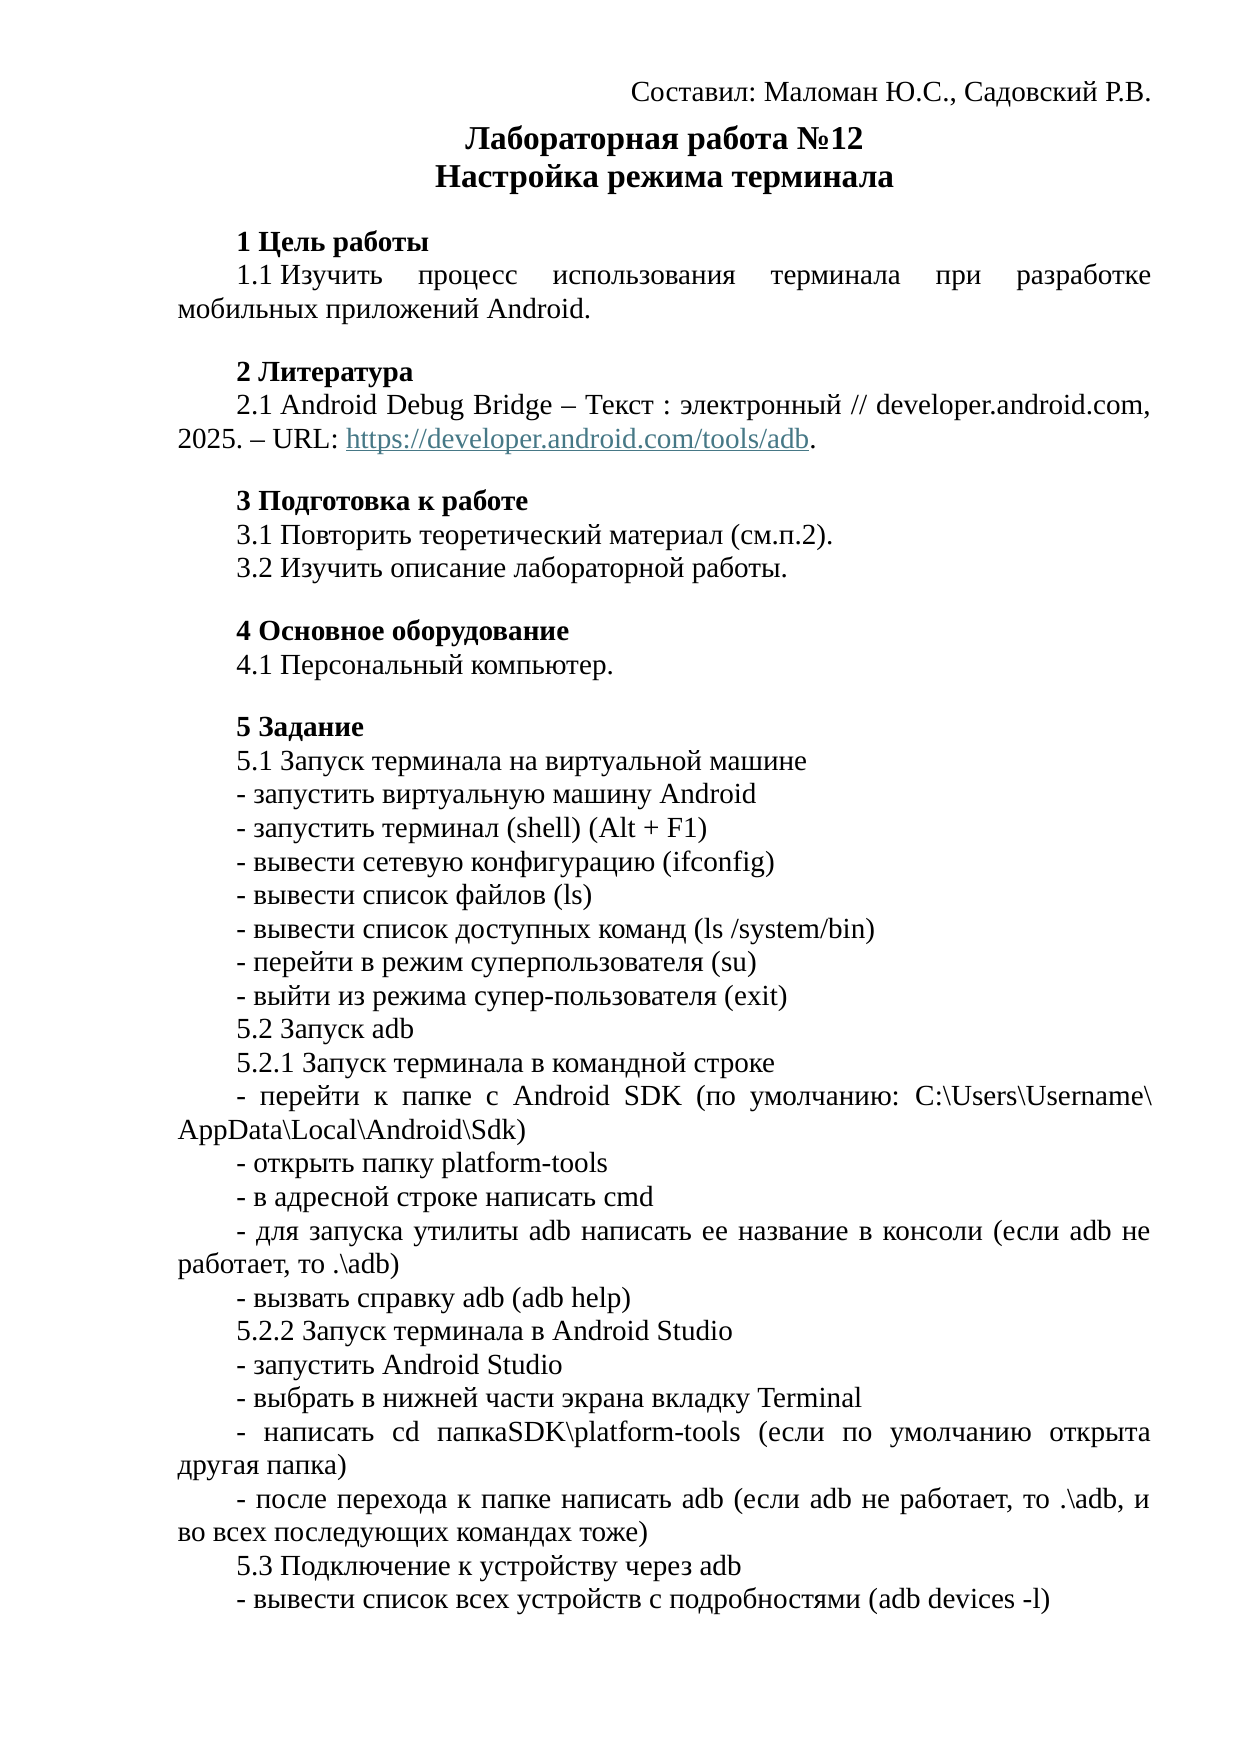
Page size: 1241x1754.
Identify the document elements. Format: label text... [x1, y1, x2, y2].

text - вывести список доступных команд (ls /system/bin) [177, 911, 1152, 944]
text - запустить Android Studio [177, 1347, 1152, 1380]
text - выйти из режима супер-пользователя (exit) [177, 978, 1152, 1011]
text - вывести список файлов (ls) [177, 877, 1152, 911]
text Основное оборудование [177, 613, 1152, 647]
text Подключение к устройству через adb [177, 1548, 1152, 1582]
text - в адресной строке написать cmd [177, 1179, 1152, 1213]
text - вывести сетевую конфигурацию (ifconfig) [177, 844, 1152, 877]
text Литература [177, 354, 1152, 387]
text - запустить терминал (shell) (Alt + F1) [177, 810, 1152, 844]
text Персональный компьютер. [177, 647, 1152, 680]
subtitle Лабораторная работа №12 Настройка режима терминала [177, 118, 1152, 195]
text - выбрать в нижней части экрана вкладку Terminal [177, 1380, 1152, 1414]
text Повторить теоретический материал (см.п.2). [177, 517, 1152, 551]
text - вызвать справку adb (adb help) [177, 1280, 1152, 1313]
list Запуск терминала в Android Studio [177, 1313, 1152, 1347]
text - написать cd папкаSDK\platform-tools (если по умолчанию открыта другая папка) [177, 1414, 1152, 1481]
text Подготовка к работе [177, 483, 1152, 517]
text - после перехода к папке написать adb (если adb не работает, то .\adb, и во всех последующих командах тоже) [177, 1481, 1152, 1548]
text Изучить процесс использования терминала при разработке мобильных приложений Android. [177, 257, 1152, 324]
list Запуск терминала в командной строке [177, 1045, 1152, 1078]
text Android Debug Bridge – Текст : электронный // developer.android.com, 2025. – URL: https://developer.android.com/tools/adb. [177, 387, 1152, 454]
text - вывести список всех устройств c подробностями (adb devices -l) [177, 1582, 1152, 1615]
text - перейти к папке с Android SDK (по умолчанию: C:\Users\Username\AppData\Local\Android\Sdk) [177, 1078, 1152, 1146]
text - для запуска утилиты adb написать ее название в консоли (если adb не работает, то .\adb) [177, 1213, 1152, 1280]
text - перейти в режим суперпользователя (su) [177, 944, 1152, 978]
text - открыть папку platform-tools [177, 1146, 1152, 1179]
text Запуск adb [177, 1011, 1152, 1045]
text Изучить описание лабораторной работы. [177, 551, 1152, 584]
text - запустить виртуальную машину Android [177, 777, 1152, 810]
text Задание [177, 709, 1152, 743]
text Цель работы [177, 224, 1152, 257]
text Запуск терминала на виртуальной машине [177, 743, 1152, 777]
